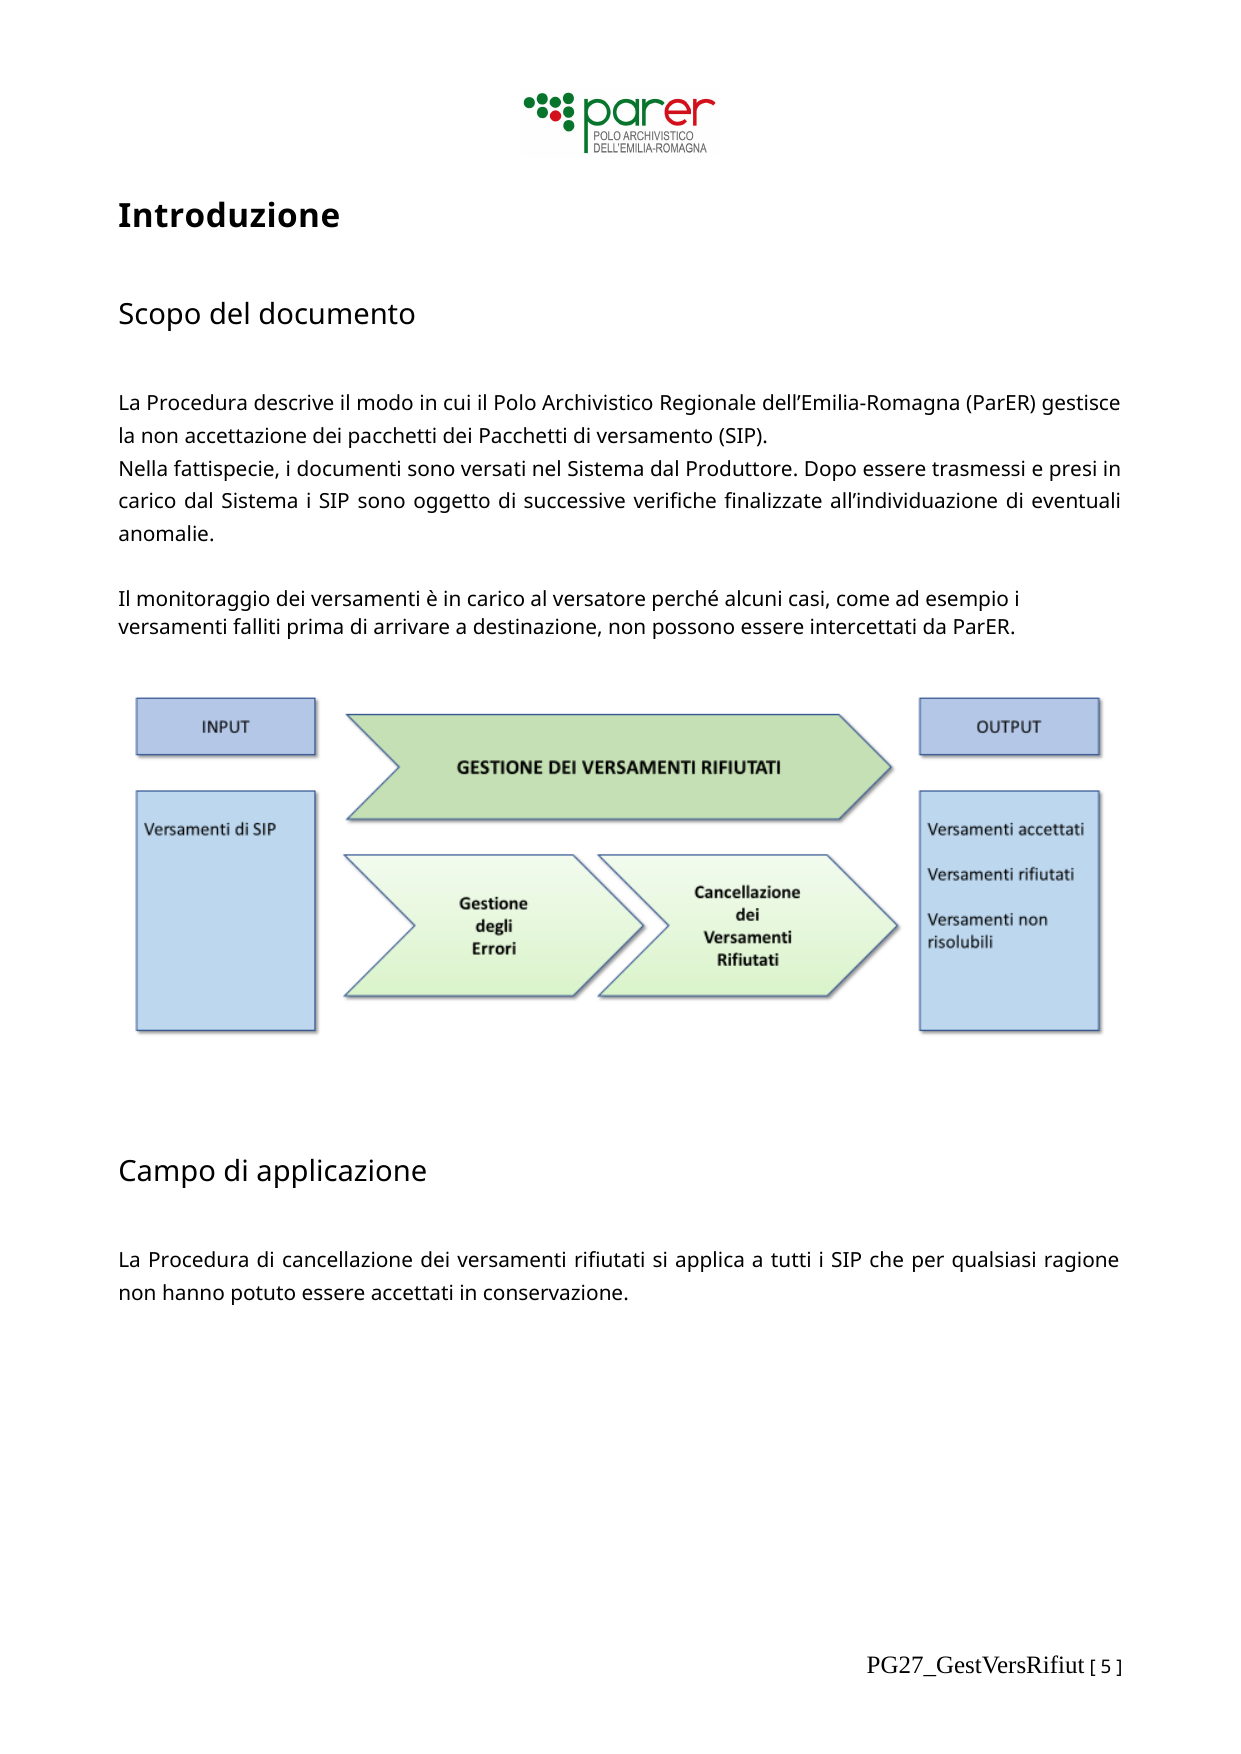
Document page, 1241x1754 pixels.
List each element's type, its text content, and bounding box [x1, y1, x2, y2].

picture [118, 673, 1118, 1064]
text Il monitoraggio dei versamenti è in carico al versatore perché alcuni casi, come ad esempio i versamenti falliti prima di arrivare a destinazione, non possono essere intercettati da ParER. [118, 584, 1122, 641]
text La Procedura di cancellazione dei versamenti rifiutati si applica a tutti i SIP che per qualsiasi ragione non hanno potuto essere accettati in conservazione. [118, 1245, 1122, 1306]
text Nella fattispecie, i documenti sono versati nel Sistema dal Produttore. Dopo essere trasmessi e presi in carico dal Sistema i SIP sono oggetto di successive verifiche finalizzate all’individuazione di eventuali anomalie. [118, 454, 1122, 547]
text La Procedura descrive il modo in cui il Polo Archivistico Regionale dell’Emilia-Romagna (ParER) gestisce la non accettazione dei pacchetti dei Pacchetti di versamento (SIP). [118, 388, 1122, 449]
subtitle Campo di applicazione [118, 1150, 1122, 1190]
subtitle Scopo del documento [118, 294, 1122, 333]
subtitle Introduzione [118, 191, 1122, 237]
picture [521, 88, 720, 158]
